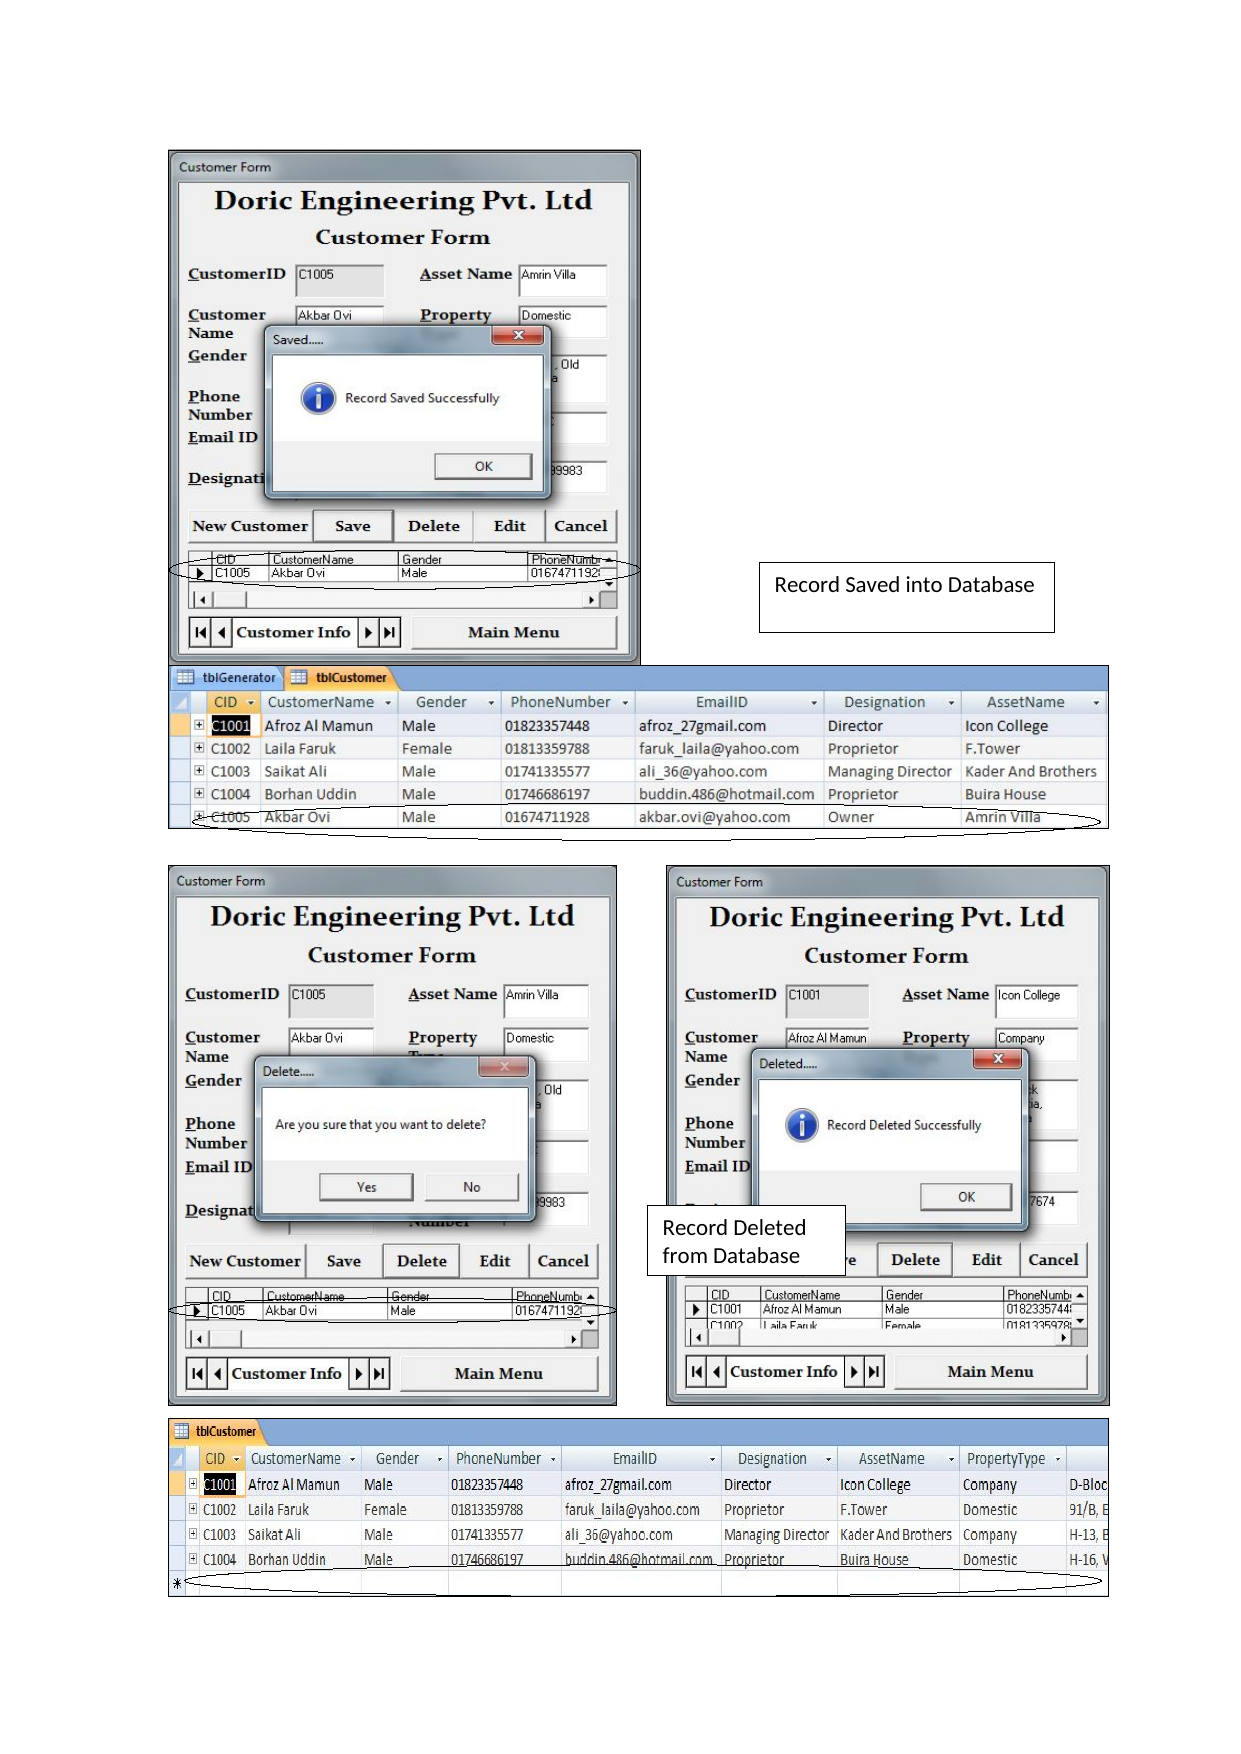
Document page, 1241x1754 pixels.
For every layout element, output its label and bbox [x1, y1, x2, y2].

picture [667, 866, 1109, 1405]
picture [169, 1419, 1108, 1596]
picture [169, 666, 1108, 828]
picture [169, 151, 640, 665]
picture [169, 866, 616, 1405]
